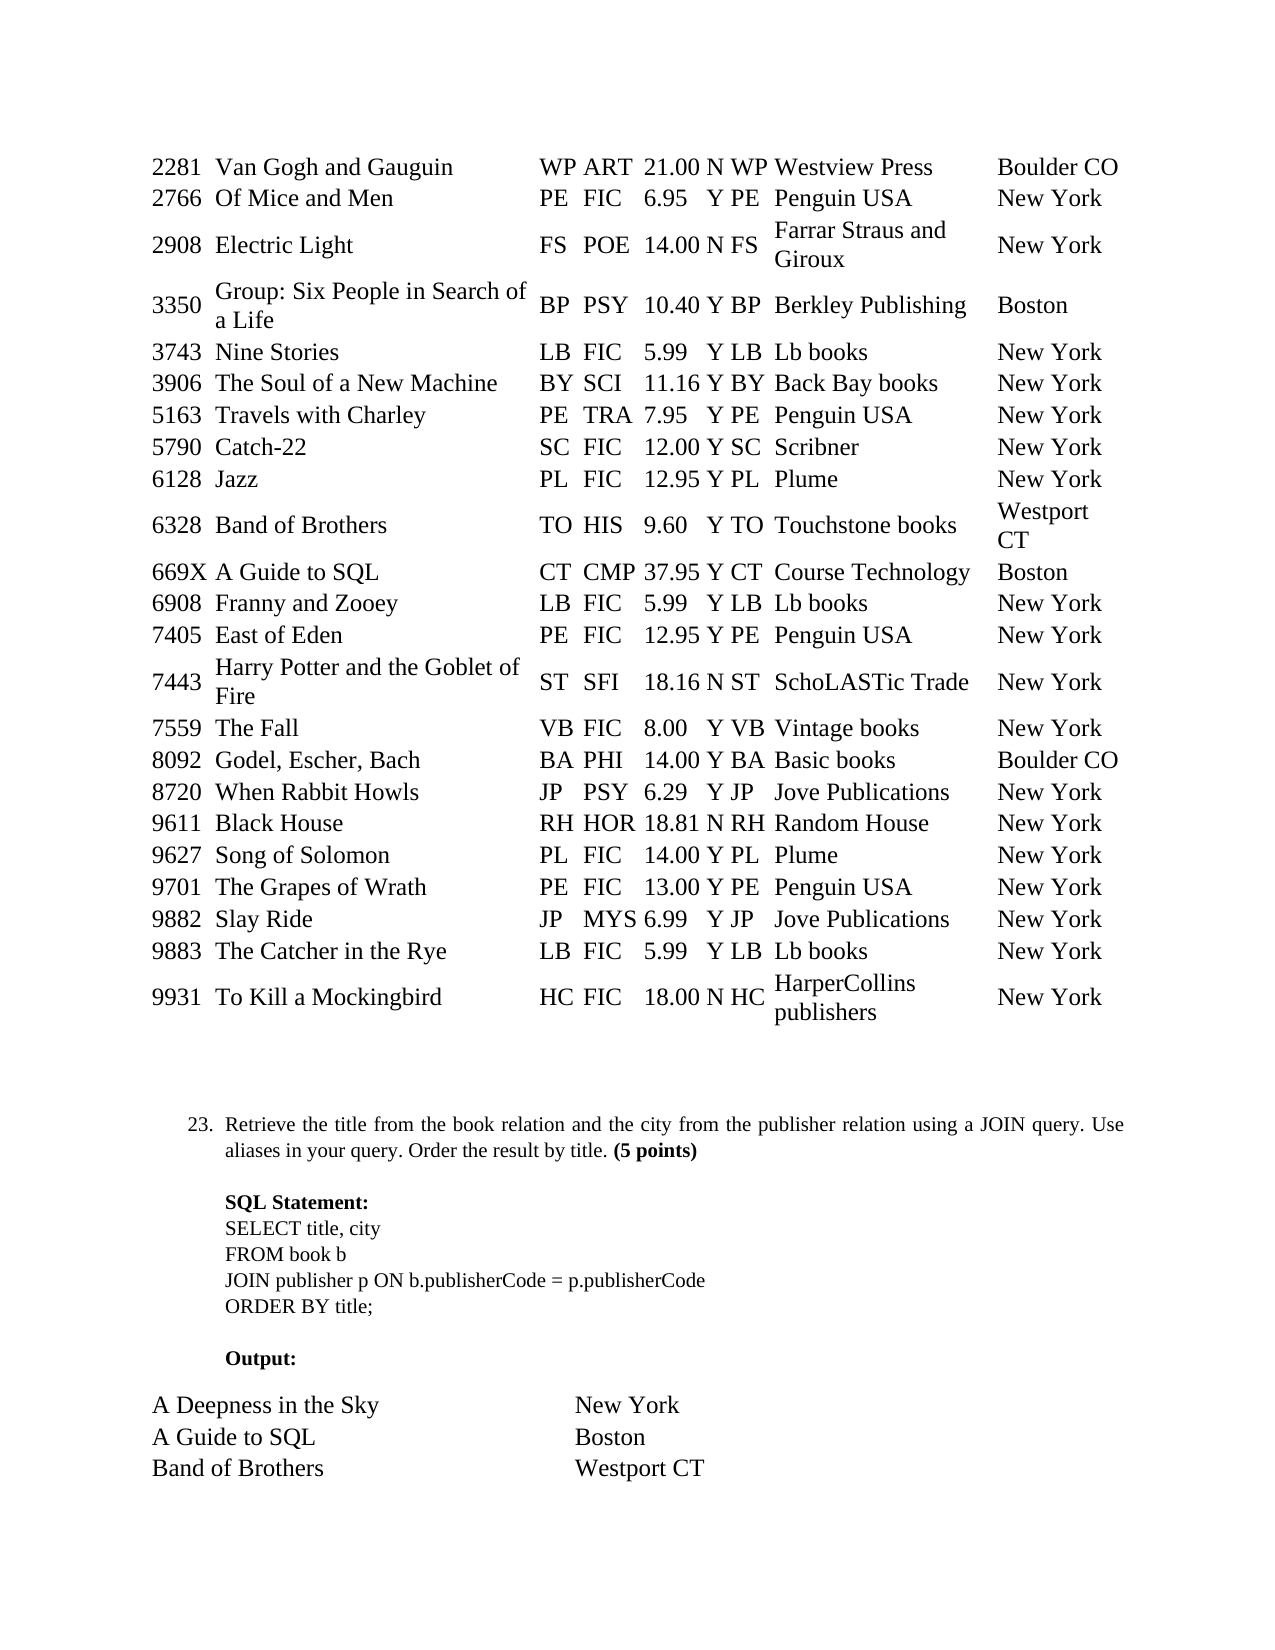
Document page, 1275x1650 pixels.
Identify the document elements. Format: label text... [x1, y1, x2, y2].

table_cell HOR [581, 807, 642, 839]
table_cell The Soul of a New Machine [214, 367, 537, 399]
table_cell New York [996, 587, 1125, 619]
table_cell 10.40 [642, 274, 704, 335]
table_cell Penguin USA [773, 182, 996, 214]
table_cell PE [538, 619, 581, 651]
table_cell 12.00 [642, 431, 704, 462]
table_cell BY [729, 367, 772, 399]
table_cell 6328 [150, 494, 213, 555]
table_cell To Kill a Mockingbird [214, 966, 537, 1027]
table_cell JP [729, 903, 772, 934]
table_cell 9.60 [642, 494, 704, 555]
table_cell New York [996, 871, 1125, 902]
table_cell Jove Publications [773, 903, 996, 934]
table_cell SC [538, 431, 581, 462]
table_cell Y [704, 743, 729, 775]
table_cell PE [538, 399, 581, 431]
list ORDER BY title; [225, 1294, 1125, 1318]
table_cell When Rabbit Howls [214, 775, 537, 807]
table_cell New York [996, 399, 1125, 431]
table_cell Random House [773, 807, 996, 839]
table_cell Nine Stories [214, 335, 537, 367]
table_cell New York [996, 335, 1125, 367]
table_cell Boulder CO [996, 743, 1125, 775]
table_cell PE [729, 182, 772, 214]
table_cell FIC [581, 431, 642, 462]
table_cell 7559 [150, 711, 213, 743]
table_cell Electric Light [214, 214, 537, 274]
table_cell FIC [581, 587, 642, 619]
table_cell New York [996, 839, 1125, 871]
table_cell Y [704, 711, 729, 743]
table_cell FIC [581, 463, 642, 494]
table_cell HarperCollins publishers [773, 966, 996, 1027]
table_cell Y [704, 182, 729, 214]
table_cell POE [581, 214, 642, 274]
table_cell 669X [150, 555, 213, 587]
table_cell The Catcher in the Rye [214, 934, 537, 966]
table_cell Penguin USA [773, 619, 996, 651]
table_cell N [704, 150, 729, 182]
table_cell Slay Ride [214, 903, 537, 934]
table_cell 3906 [150, 367, 213, 399]
table_cell 37.95 [642, 555, 704, 587]
table_cell 5.99 [642, 934, 704, 966]
table_cell 9882 [150, 903, 213, 934]
table_cell Y [704, 399, 729, 431]
table_cell Y [704, 367, 729, 399]
table_cell LB [538, 335, 581, 367]
table_cell 21.00 [642, 150, 704, 182]
table_cell VB [538, 711, 581, 743]
table_cell MYS [581, 903, 642, 934]
table_cell 14.00 [642, 214, 704, 274]
table_cell 8720 [150, 775, 213, 807]
table_cell Harry Potter and the Goblet of Fire [214, 651, 537, 711]
table_cell Y [704, 934, 729, 966]
table_cell The Fall [214, 711, 537, 743]
table_cell A Guide to SQL [150, 1420, 573, 1452]
table_cell SC [729, 431, 772, 462]
table_cell LB [538, 587, 581, 619]
table_cell 6.99 [642, 903, 704, 934]
table_cell New York [996, 214, 1125, 274]
table_cell Berkley Publishing [773, 274, 996, 335]
list SELECT title, city [225, 1216, 1125, 1240]
table_cell Travels with Charley [214, 399, 537, 431]
table_cell 12.95 [642, 463, 704, 494]
table_cell Farrar Straus and Giroux [773, 214, 996, 274]
list Output: [225, 1346, 1125, 1369]
table_cell LB [729, 934, 772, 966]
table_cell Touchstone books [773, 494, 996, 555]
table_cell PE [538, 871, 581, 902]
table_cell 7405 [150, 619, 213, 651]
table_cell Of Mice and Men [214, 182, 537, 214]
table_cell PL [729, 839, 772, 871]
table_cell FIC [581, 619, 642, 651]
table_cell Y [704, 775, 729, 807]
table_cell Lb books [773, 587, 996, 619]
table_cell 9611 [150, 807, 213, 839]
table_cell PL [729, 463, 772, 494]
table_cell Plume [773, 463, 996, 494]
table_cell PSY [581, 775, 642, 807]
table_cell 14.00 [642, 839, 704, 871]
table_cell Band of Brothers [214, 494, 537, 555]
table_cell LB [538, 934, 581, 966]
table_cell PE [729, 619, 772, 651]
table_cell BA [538, 743, 581, 775]
table_cell Y [704, 463, 729, 494]
table_cell 3350 [150, 274, 213, 335]
table_cell HC [538, 966, 581, 1027]
list SQL Statement: [225, 1190, 1125, 1214]
table_cell 8.00 [642, 711, 704, 743]
table_cell Westport CT [573, 1452, 716, 1484]
table_cell CT [538, 555, 581, 587]
table_cell Penguin USA [773, 871, 996, 902]
table_cell 5.99 [642, 335, 704, 367]
table_cell 9931 [150, 966, 213, 1027]
table_cell 5163 [150, 399, 213, 431]
table_cell Song of Solomon [214, 839, 537, 871]
table_cell New York [996, 934, 1125, 966]
table_cell 7443 [150, 651, 213, 711]
table_cell Westport CT [996, 494, 1125, 555]
table_cell BP [729, 274, 772, 335]
table_cell ART [581, 150, 642, 182]
table_cell The Grapes of Wrath [214, 871, 537, 902]
table_cell Y [704, 871, 729, 902]
table_cell CMP [581, 555, 642, 587]
table_header A Deepness in the Sky [150, 1388, 573, 1420]
table_cell 11.16 [642, 367, 704, 399]
table_cell Group: Six People in Search of a Life [214, 274, 537, 335]
table_cell Band of Brothers [150, 1452, 573, 1484]
table_cell Boston [996, 274, 1125, 335]
table_cell PE [729, 399, 772, 431]
table_cell 18.81 [642, 807, 704, 839]
table_cell New York [996, 182, 1125, 214]
table_cell 18.00 [642, 966, 704, 1027]
table_cell ST [729, 651, 772, 711]
table_cell N [704, 214, 729, 274]
table_cell FIC [581, 871, 642, 902]
table_cell CT [729, 555, 772, 587]
table_cell 12.95 [642, 619, 704, 651]
table_cell New York [996, 367, 1125, 399]
table_cell New York [996, 775, 1125, 807]
table_cell 7.95 [642, 399, 704, 431]
table_cell HIS [581, 494, 642, 555]
table_cell VB [729, 711, 772, 743]
table_cell SFI [581, 651, 642, 711]
table_cell Scribner [773, 431, 996, 462]
table_cell PL [538, 463, 581, 494]
table_cell PSY [581, 274, 642, 335]
table_cell Van Gogh and Gauguin [214, 150, 537, 182]
table_cell 5790 [150, 431, 213, 462]
table_cell 8092 [150, 743, 213, 775]
table_cell New York [996, 711, 1125, 743]
table_cell FIC [581, 839, 642, 871]
table_cell New York [996, 807, 1125, 839]
table_cell New York [996, 431, 1125, 462]
table_cell 3743 [150, 335, 213, 367]
table_cell 9701 [150, 871, 213, 902]
table_cell ST [538, 651, 581, 711]
table_cell FIC [581, 934, 642, 966]
table_cell Y [704, 494, 729, 555]
table_cell PE [538, 182, 581, 214]
table_cell 9627 [150, 839, 213, 871]
table_cell TO [538, 494, 581, 555]
table_cell RH [729, 807, 772, 839]
table_cell Y [704, 587, 729, 619]
table_cell Boston [573, 1420, 716, 1452]
table_cell New York [996, 619, 1125, 651]
table_cell Black House [214, 807, 537, 839]
table_cell Y [704, 274, 729, 335]
table_cell Boston [996, 555, 1125, 587]
table_cell Jazz [214, 463, 537, 494]
table_cell 14.00 [642, 743, 704, 775]
list Retrieve the title from the book relation and the city from the publisher relation using a JOIN query. Use aliases in your query. Order the result by title. (5 points) [187, 1112, 1125, 1162]
table_cell N [704, 966, 729, 1027]
table_cell FIC [581, 182, 642, 214]
table_cell JP [538, 903, 581, 934]
table_cell FIC [581, 711, 642, 743]
table_cell Catch-22 [214, 431, 537, 462]
table_cell Godel, Escher, Bach [214, 743, 537, 775]
table_cell LB [729, 335, 772, 367]
table_cell 6.29 [642, 775, 704, 807]
table_cell WP [729, 150, 772, 182]
table_cell N [704, 651, 729, 711]
table_cell LB [729, 587, 772, 619]
table_cell 9883 [150, 934, 213, 966]
table_cell Back Bay books [773, 367, 996, 399]
table_cell Franny and Zooey [214, 587, 537, 619]
table_cell BA [729, 743, 772, 775]
table_header New York [573, 1388, 716, 1420]
table_cell East of Eden [214, 619, 537, 651]
table_cell New York [996, 903, 1125, 934]
table_cell 6.95 [642, 182, 704, 214]
list JOIN publisher p ON b.publisherCode = p.publisherCode [225, 1268, 1125, 1292]
table_cell Westview Press [773, 150, 996, 182]
table_cell 2766 [150, 182, 213, 214]
table_cell Y [704, 903, 729, 934]
table_cell Jove Publications [773, 775, 996, 807]
table_cell New York [996, 966, 1125, 1027]
table_cell Penguin USA [773, 399, 996, 431]
table_cell Course Technology [773, 555, 996, 587]
table_cell Lb books [773, 335, 996, 367]
table_cell SchoLASTic Trade [773, 651, 996, 711]
table_cell JP [538, 775, 581, 807]
table_cell WP [538, 150, 581, 182]
list FROM book b [225, 1242, 1125, 1266]
table_cell JP [729, 775, 772, 807]
table_cell Y [704, 335, 729, 367]
table_cell BP [538, 274, 581, 335]
table_cell 6128 [150, 463, 213, 494]
table_cell Y [704, 555, 729, 587]
table_cell A Guide to SQL [214, 555, 537, 587]
table_cell 2908 [150, 214, 213, 274]
table_cell Vintage books [773, 711, 996, 743]
table_cell BY [538, 367, 581, 399]
table_cell PE [729, 871, 772, 902]
table_cell Lb books [773, 934, 996, 966]
table_cell PL [538, 839, 581, 871]
table_cell PHI [581, 743, 642, 775]
table_cell Y [704, 839, 729, 871]
table_cell FS [729, 214, 772, 274]
table_cell New York [996, 651, 1125, 711]
table_cell N [704, 807, 729, 839]
table_cell HC [729, 966, 772, 1027]
table_cell FS [538, 214, 581, 274]
table_cell TRA [581, 399, 642, 431]
table_cell Y [704, 431, 729, 462]
table_cell Boulder CO [996, 150, 1125, 182]
table_cell 18.16 [642, 651, 704, 711]
table_cell 6908 [150, 587, 213, 619]
table_cell 5.99 [642, 587, 704, 619]
table_cell Plume [773, 839, 996, 871]
table_cell 13.00 [642, 871, 704, 902]
table_cell RH [538, 807, 581, 839]
table_cell New York [996, 463, 1125, 494]
table_cell FIC [581, 335, 642, 367]
table_cell Basic books [773, 743, 996, 775]
table_cell SCI [581, 367, 642, 399]
table_cell FIC [581, 966, 642, 1027]
table_cell 2281 [150, 150, 213, 182]
table_cell Y [704, 619, 729, 651]
table_cell TO [729, 494, 772, 555]
